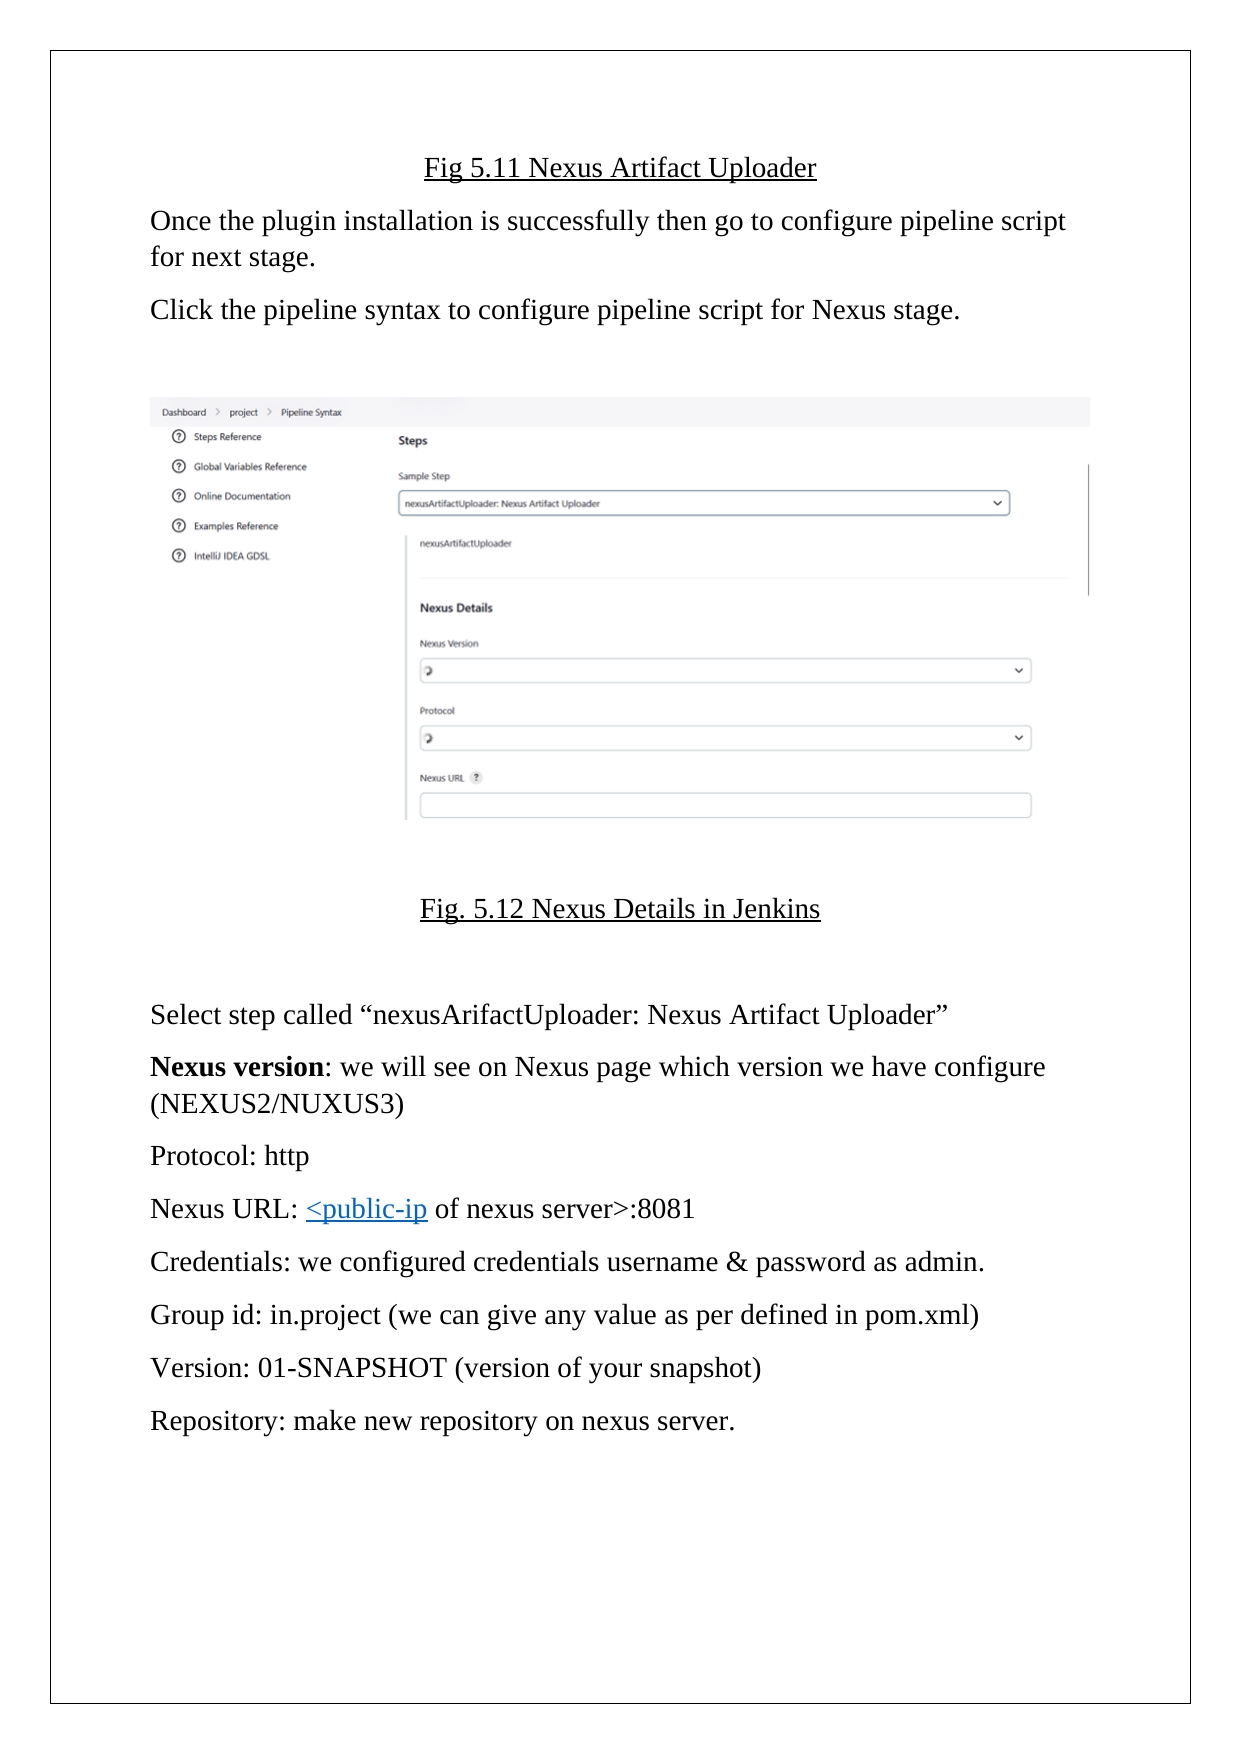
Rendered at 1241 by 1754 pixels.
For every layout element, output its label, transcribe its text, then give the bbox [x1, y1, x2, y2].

text Click the pipeline syntax to configure pipeline script for Nexus stage. [150, 292, 1090, 325]
picture [150, 397, 1090, 820]
text Credentials: we configured credentials username & password as admin. [150, 1244, 1090, 1278]
text Once the plugin installation is successfully then go to configure pipeline script for next stage. [150, 203, 1090, 272]
text Nexus version: we will see on Nexus page which version we have configure (NEXUS2/NUXUS3) [150, 1049, 1090, 1119]
text Protocol: http [150, 1138, 1090, 1172]
text Repository: make new repository on nexus server. [150, 1403, 1090, 1436]
text Group id: in.project (we can give any value as per defined in pom.xml) [150, 1297, 1090, 1331]
text Fig. 5.12 Nexus Details in Jenkins [150, 891, 1090, 925]
text Nexus URL: <public-ip of nexus server>:8081 [150, 1191, 1090, 1225]
text Version: 01-SNAPSHOT (version of your snapshot) [150, 1350, 1090, 1383]
text Fig 5.11 Nexus Artifact Uploader [150, 150, 1090, 183]
text Select step called “nexusArifactUploader: Nexus Artifact Uploader” [150, 997, 1090, 1030]
